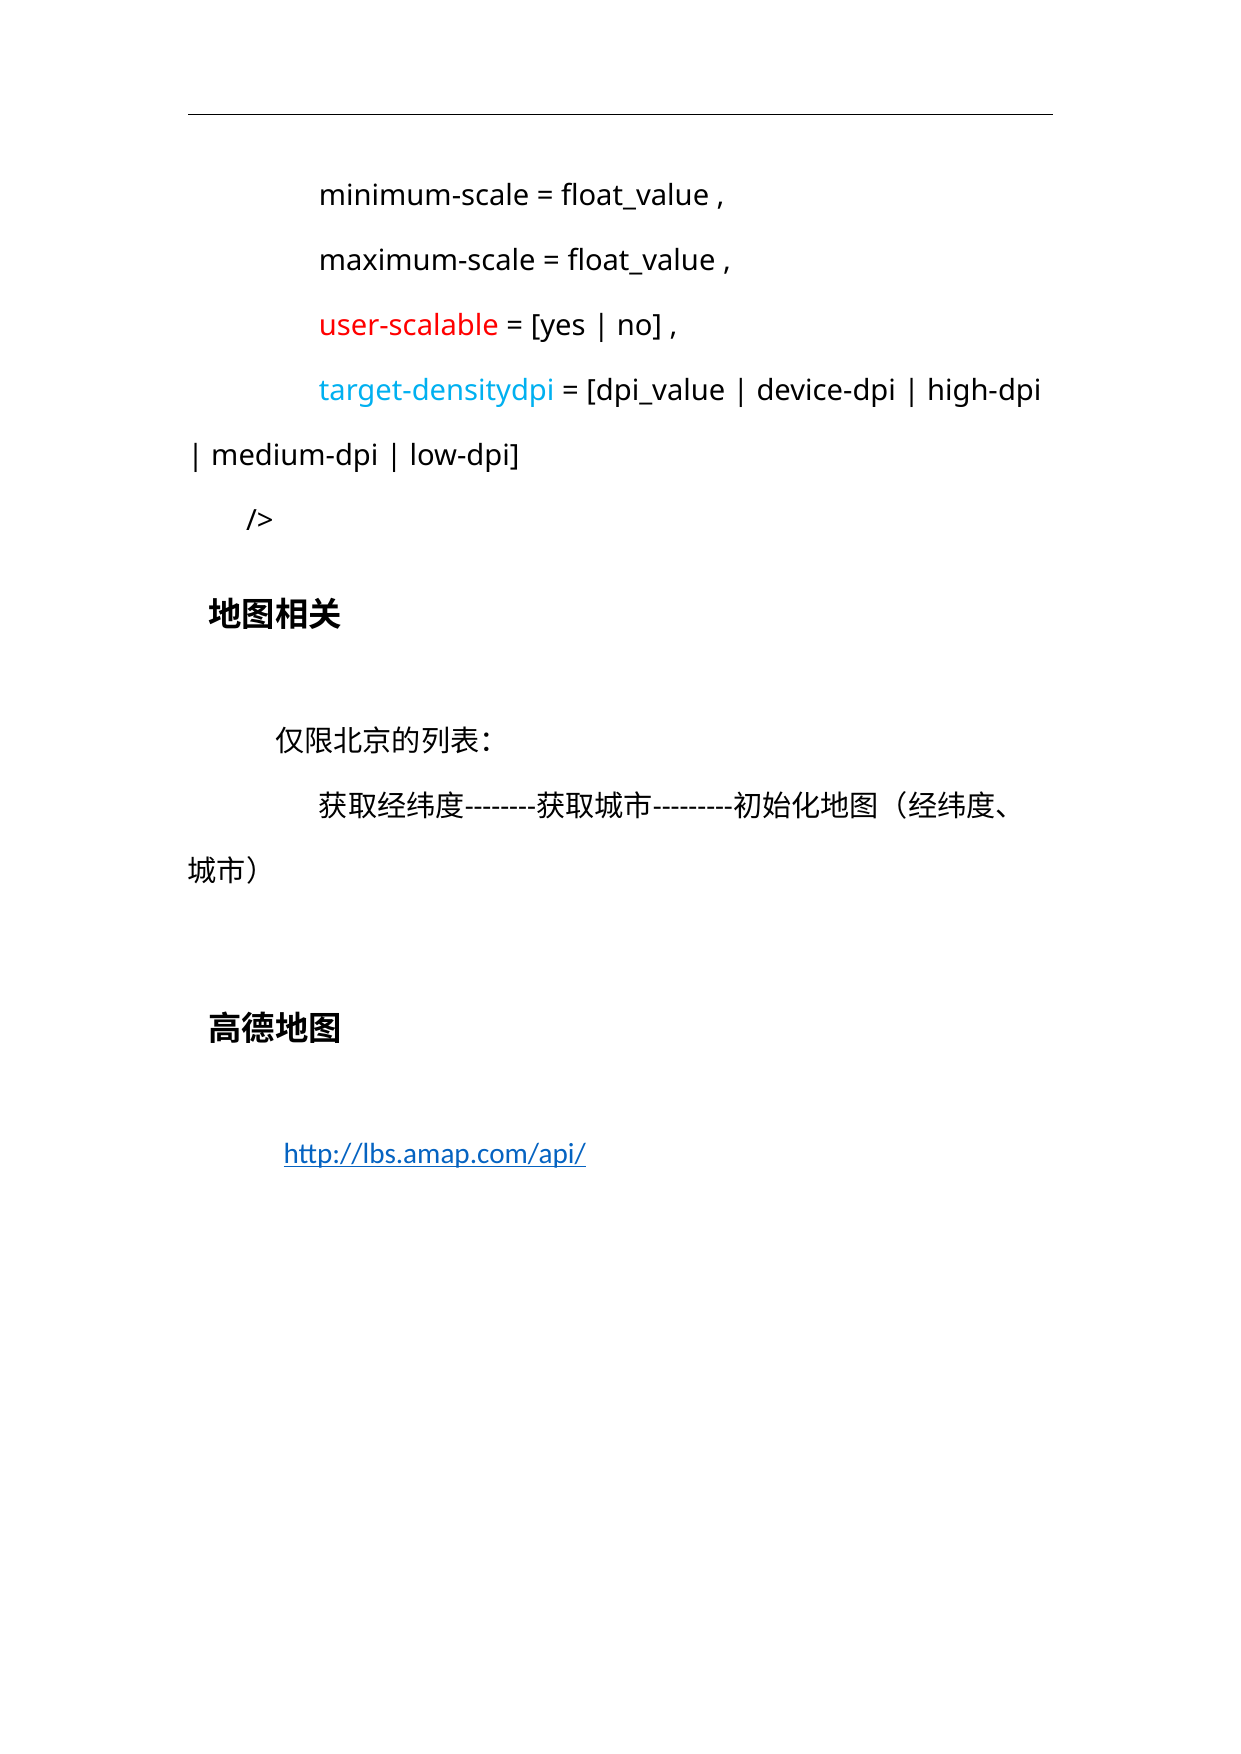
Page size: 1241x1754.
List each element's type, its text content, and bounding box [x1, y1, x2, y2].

text minimum-scale = float_value , [187, 162, 1053, 227]
text maximum-scale = float_value , [187, 227, 1053, 292]
subtitle 地图相关 [187, 579, 1053, 644]
text user-scalable = [yes | no] , [187, 292, 1053, 357]
text /> [187, 487, 1053, 552]
text target-densitydpi = [dpi_value | device-dpi | high-dpi | medium-dpi | low-dpi] [187, 357, 1053, 487]
subtitle 高德地图 [187, 993, 1053, 1058]
text http://lbs.amap.com/api/ [225, 1121, 1053, 1186]
text 获取经纬度--------获取城市---------初始化地图（经纬度、城市） [187, 771, 1053, 901]
text 仅限北京的列表： [187, 706, 1053, 771]
